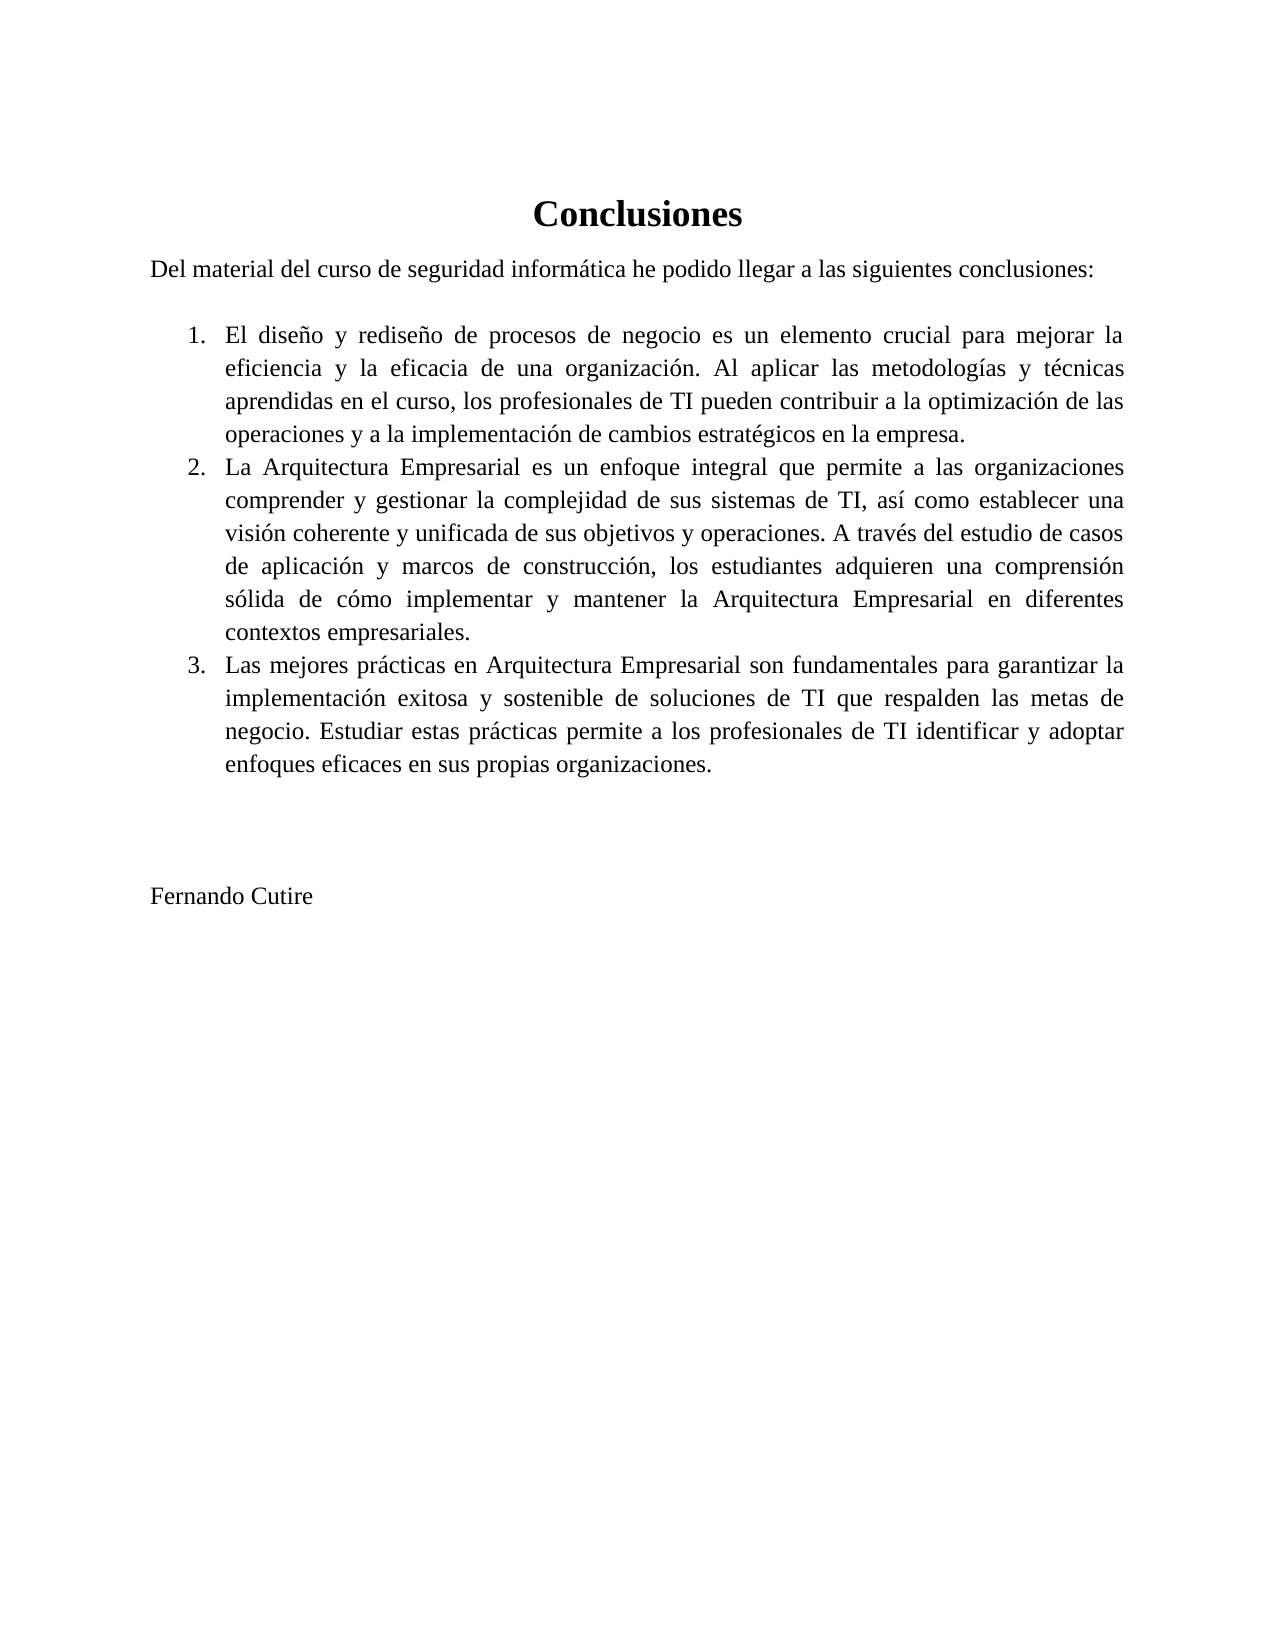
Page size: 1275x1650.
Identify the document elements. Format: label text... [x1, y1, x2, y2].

text Fernando Cutire [150, 881, 1125, 910]
list La Arquitectura Empresarial es un enfoque integral que permite a las organizaciones comprender y gestionar la complejidad de sus sistemas de TI, así como establecer una visión coherente y unificada de sus objetivos y operaciones. A través del estudio de casos de aplicación y marcos de construcción, los estudiantes adquieren una comprensión sólida de cómo implementar y mantener la Arquitectura Empresarial en diferentes contextos empresariales. [187, 452, 1125, 646]
list El diseño y rediseño de procesos de negocio es un elemento crucial para mejorar la eficiencia y la eficacia de una organización. Al aplicar las metodologías y técnicas aprendidas en el curso, los profesionales de TI pueden contribuir a la optimización de las operaciones y a la implementación de cambios estratégicos en la empresa. [187, 320, 1125, 448]
subtitle Conclusiones [150, 192, 1125, 235]
list Las mejores prácticas en Arquitectura Empresarial son fundamentales para garantizar la implementación exitosa y sostenible de soluciones de TI que respalden las metas de negocio. Estudiar estas prácticas permite a los profesionales de TI identificar y adoptar enfoques eficaces en sus propias organizaciones. [187, 650, 1125, 778]
text Del material del curso de seguridad informática he podido llegar a las siguientes conclusiones: [150, 254, 1125, 282]
